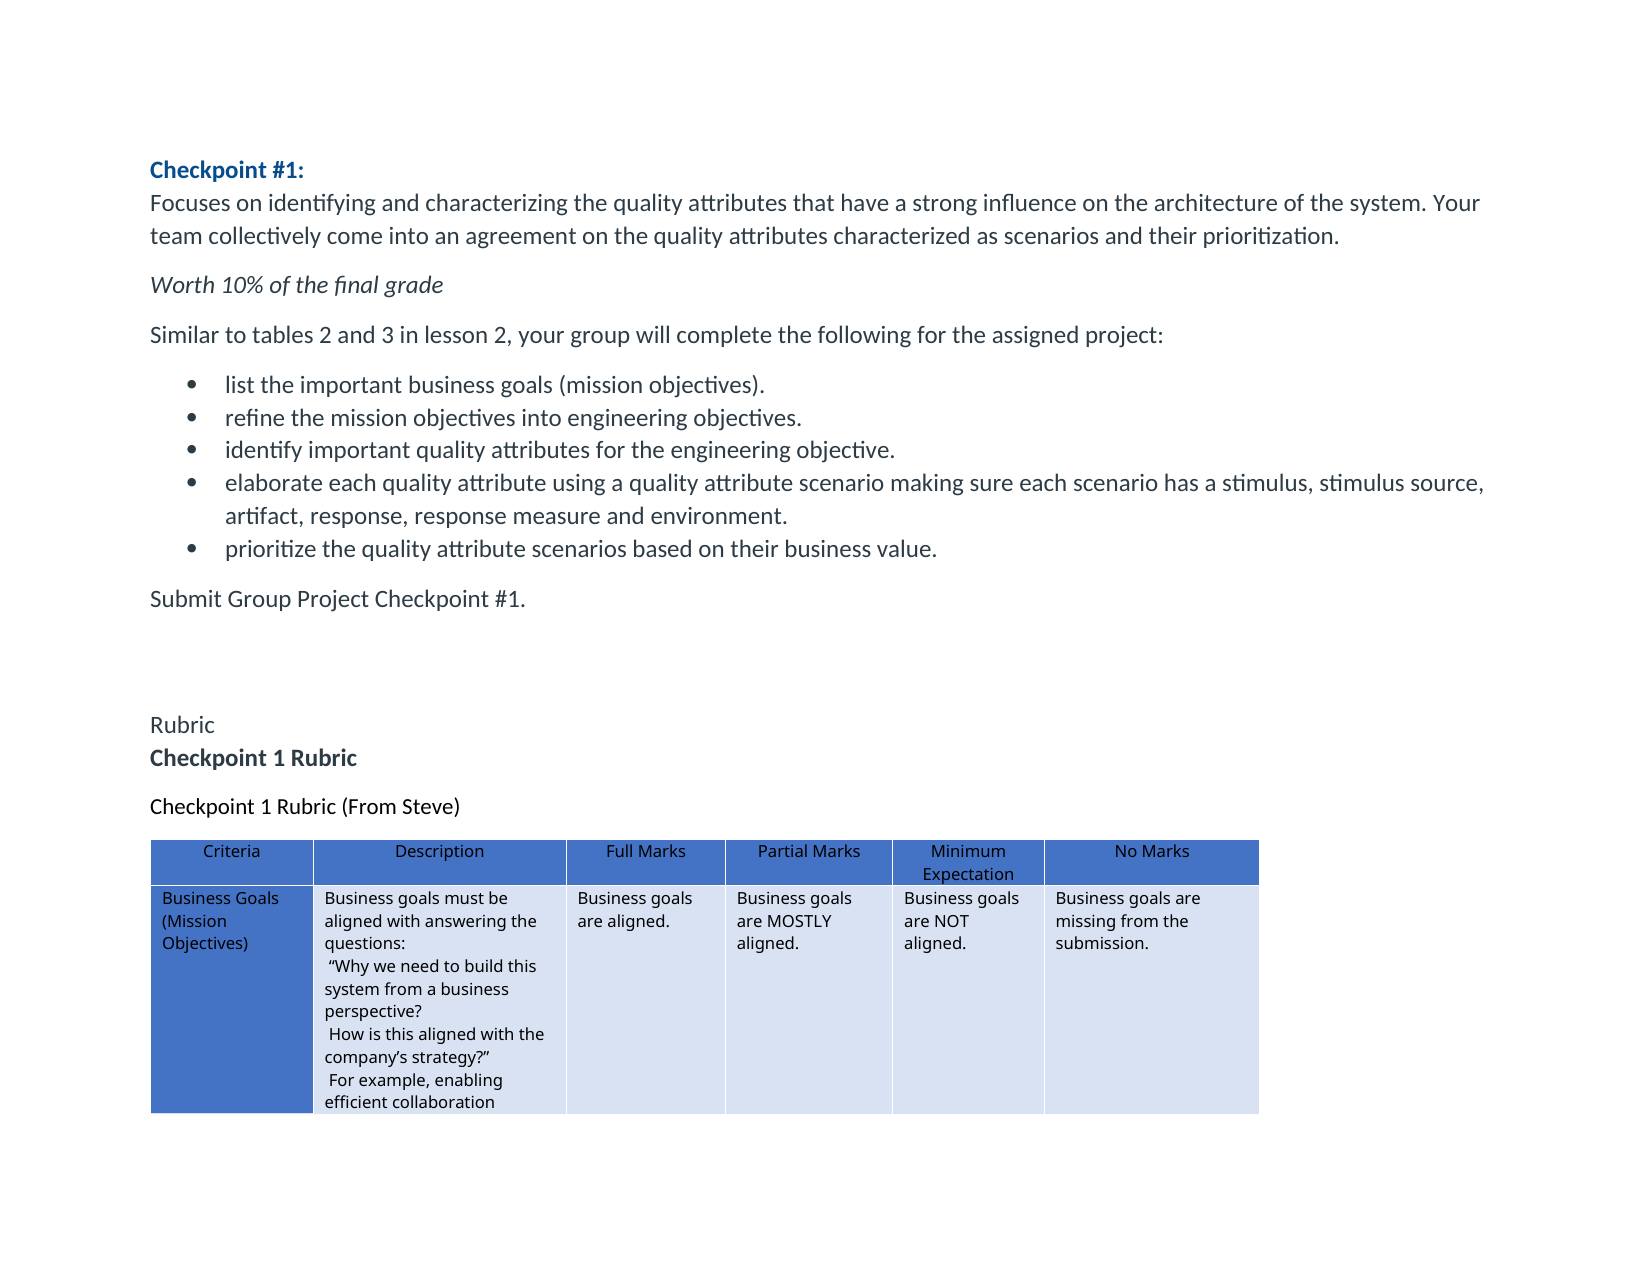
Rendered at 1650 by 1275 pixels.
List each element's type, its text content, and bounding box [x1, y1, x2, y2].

table_header Minimum Expectation [893, 840, 1044, 885]
text Submit Group Project Checkpoint #1. [150, 583, 1500, 613]
table_header No Marks [1045, 840, 1259, 885]
list list the important business goals (mission objectives). [187, 369, 1500, 399]
table_header Partial Marks [726, 840, 892, 885]
table_header Full Marks [567, 840, 725, 885]
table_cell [893, 886, 1044, 1113]
text Similar to tables 2 and 3 in lesson 2, your group will complete the following for the assigned project: [150, 319, 1500, 350]
table_header Criteria [151, 840, 313, 885]
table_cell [1045, 886, 1259, 1113]
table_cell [567, 886, 725, 1113]
text Checkpoint 1 Rubric (From Steve) [150, 792, 1500, 820]
subtitle Checkpoint #1: [150, 154, 1500, 185]
text Worth 10% of the final grade [150, 269, 1500, 300]
table_header Description [314, 840, 566, 885]
text Focuses on identifying and characterizing the quality attributes that have a strong influence on the architecture of the system. Your team collectively come into an agreement on the quality attributes characterized as scenarios and their prioritization. [150, 187, 1500, 251]
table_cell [726, 886, 892, 1113]
list prioritize the quality attribute scenarios based on their business value. [187, 533, 1500, 564]
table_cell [151, 886, 313, 1113]
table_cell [314, 886, 566, 1113]
text Checkpoint 1 Rubric [150, 742, 1500, 773]
list identify important quality attributes for the engineering objective. [187, 434, 1500, 465]
list refine the mission objectives into engineering objectives. [187, 402, 1500, 432]
subtitle Rubric [150, 709, 1500, 740]
list elaborate each quality attribute using a quality attribute scenario making sure each scenario has a stimulus, stimulus source, artifact, response, response measure and environment. [187, 467, 1500, 531]
